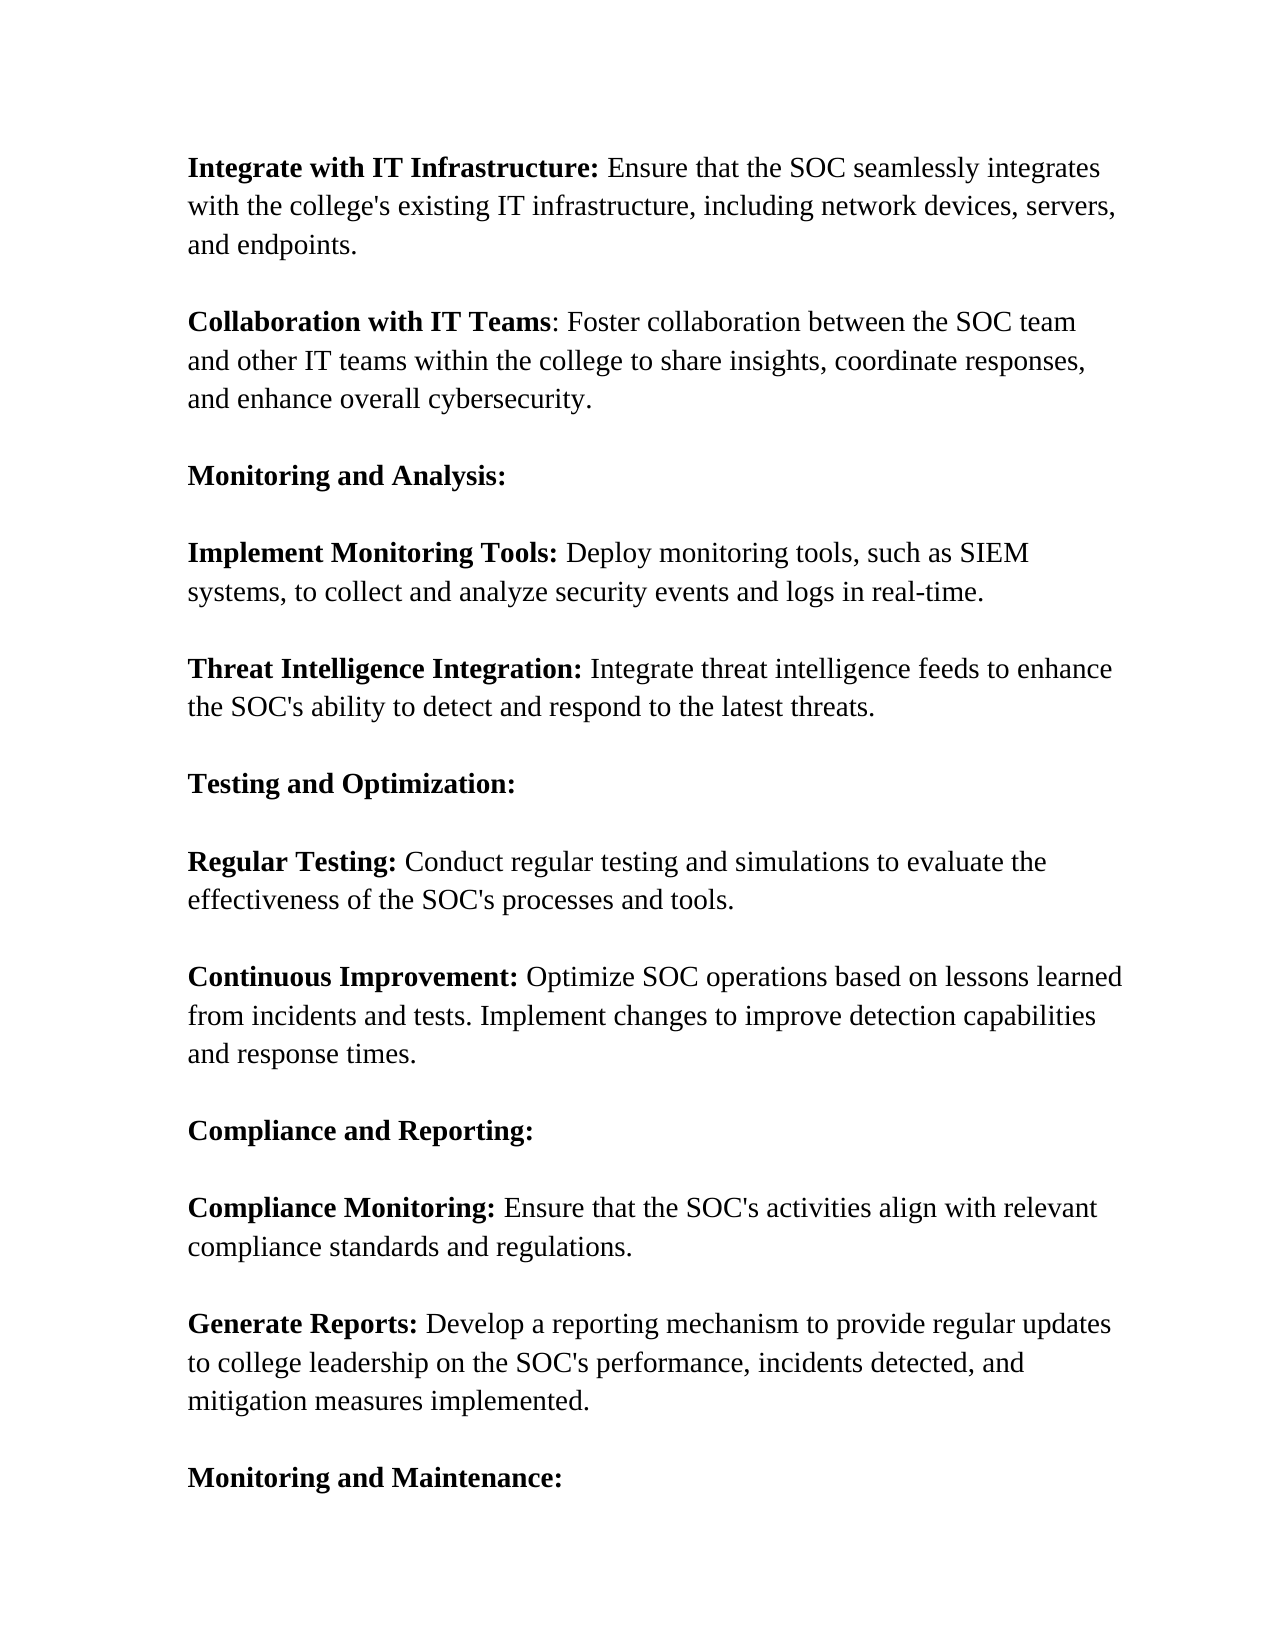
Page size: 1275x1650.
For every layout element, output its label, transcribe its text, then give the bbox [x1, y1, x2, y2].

text Integrate with IT Infrastructure: Ensure that the SOC seamlessly integrates with the college's existing IT infrastructure, including network devices, servers, and endpoints. [187, 150, 1125, 261]
text Generate Reports: Develop a reporting mechanism to provide regular updates to college leadership on the SOC's performance, incidents detected, and mitigation measures implemented. [187, 1306, 1125, 1417]
text Implement Monitoring Tools: Deploy monitoring tools, such as SIEM systems, to collect and analyze security events and logs in real-time. [187, 535, 1125, 607]
text Collaboration with IT Teams: Foster collaboration between the SOC team and other IT teams within the college to share insights, coordinate responses, and enhance overall cybersecurity. [187, 304, 1125, 415]
text Continuous Improvement: Optimize SOC operations based on lessons learned from incidents and tests. Implement changes to improve detection capabilities and response times. [187, 959, 1125, 1070]
text Compliance and Reporting: [187, 1113, 1125, 1147]
text Testing and Optimization: [187, 767, 1125, 800]
text Monitoring and Maintenance: [187, 1460, 1125, 1494]
text Compliance Monitoring: Ensure that the SOC's activities align with relevant compliance standards and regulations. [187, 1191, 1125, 1263]
text Regular Testing: Conduct regular testing and simulations to evaluate the effectiveness of the SOC's processes and tools. [187, 844, 1125, 916]
text Threat Intelligence Integration: Integrate threat intelligence feeds to enhance the SOC's ability to detect and respond to the latest threats. [187, 651, 1125, 723]
text Monitoring and Analysis: [187, 458, 1125, 492]
